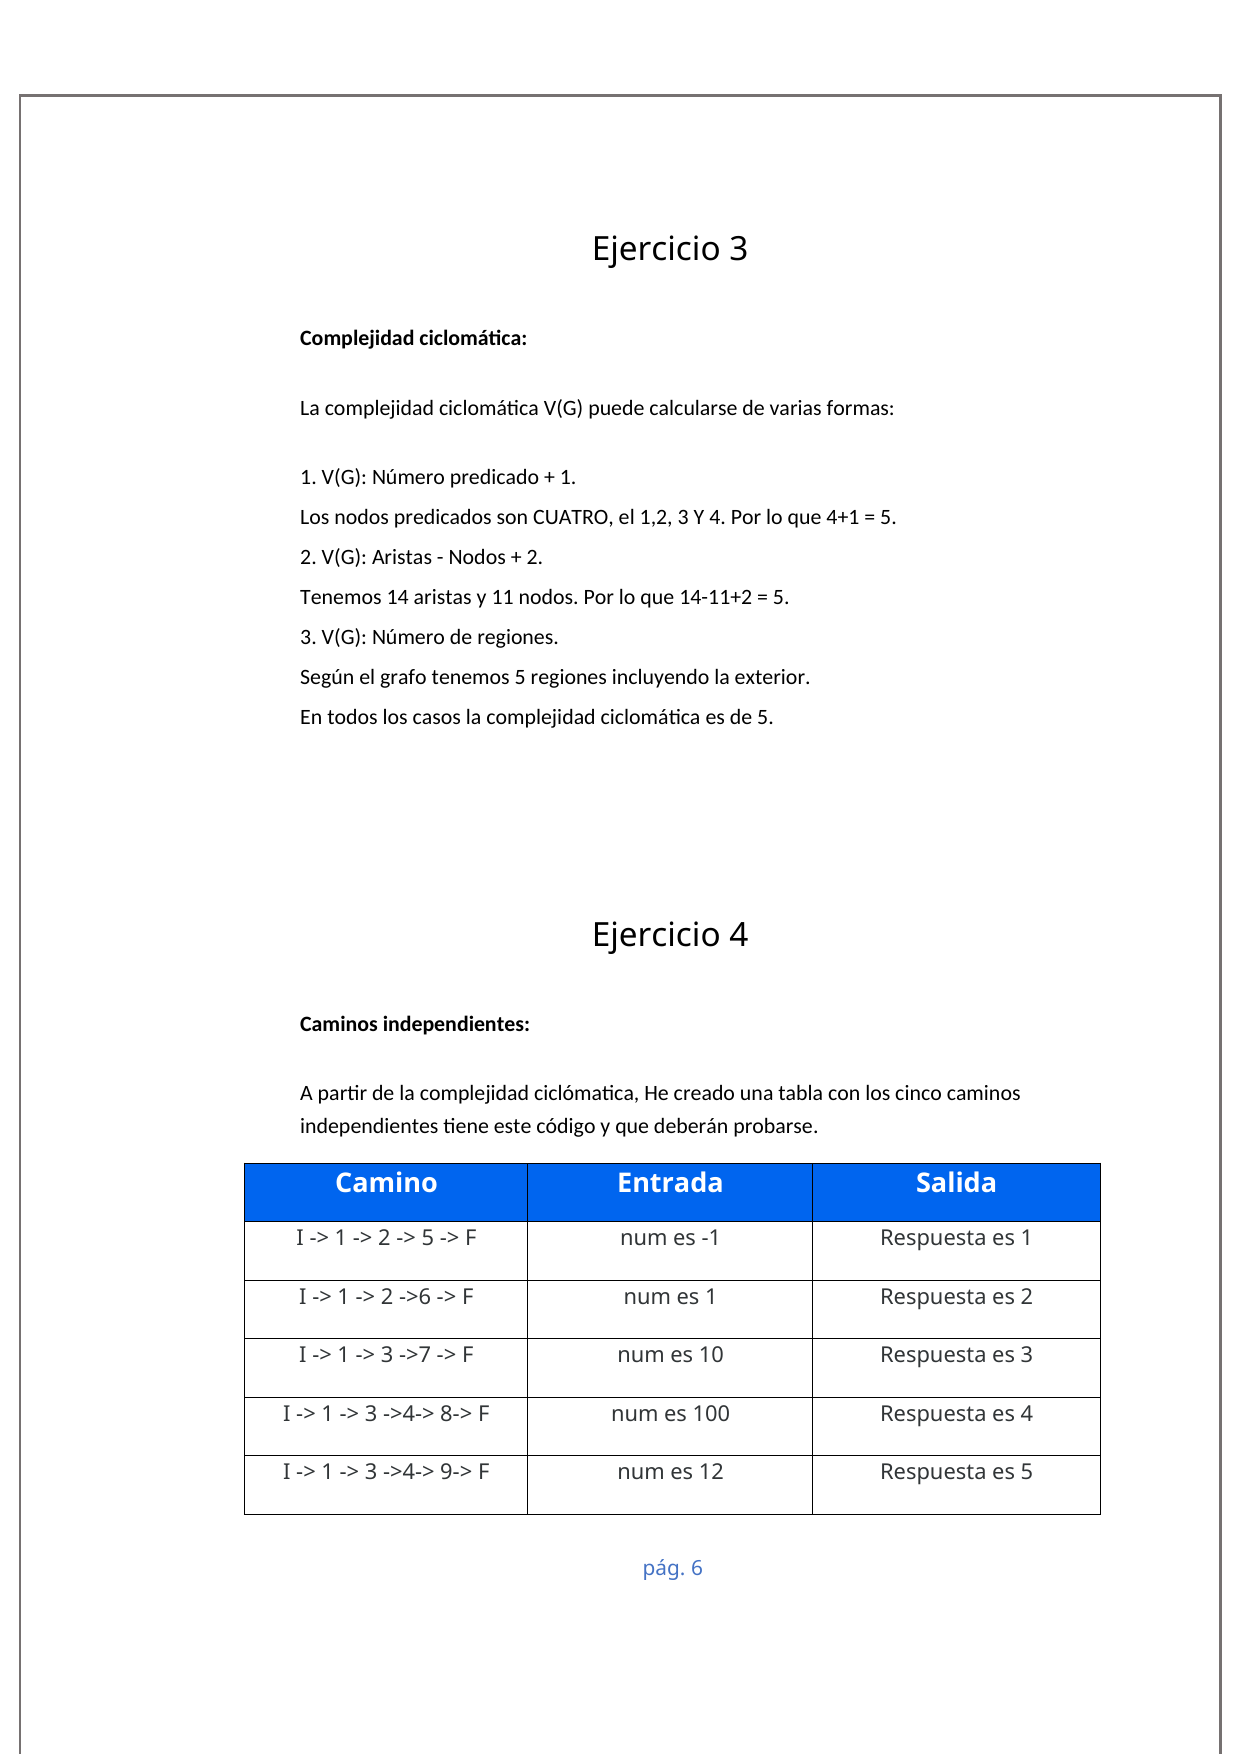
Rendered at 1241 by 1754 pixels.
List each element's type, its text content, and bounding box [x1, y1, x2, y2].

table_cell Respuesta es 1 [813, 1222, 1100, 1279]
table_header Salida [813, 1164, 1100, 1221]
table_cell Respuesta es 5 [813, 1456, 1100, 1514]
table_cell num es 1 [528, 1281, 812, 1338]
table_cell Respuesta es 4 [813, 1398, 1100, 1455]
table_cell I -> 1 -> 2 -> 5 -> F [245, 1222, 527, 1279]
text A partir de la complejidad ciclómatica, He creado una tabla con los cinco caminos independientes tiene este código y que deberán probarse. [300, 1079, 1040, 1139]
subtitle Ejercicio 3 [300, 225, 1040, 270]
table_cell Respuesta es 2 [813, 1281, 1100, 1338]
table_cell I -> 1 -> 2 ->6 -> F [245, 1281, 527, 1338]
table_cell I -> 1 -> 3 ->4-> 8-> F [245, 1398, 527, 1455]
subtitle Ejercicio 4 [300, 910, 1040, 956]
table_cell I -> 1 -> 3 ->7 -> F [245, 1339, 527, 1397]
table_cell num es 10 [528, 1339, 812, 1397]
text La complejidad ciclomática V(G) puede calcularse de varias formas: [300, 394, 1040, 420]
text Complejidad ciclomática: [300, 324, 1040, 351]
text Caminos independientes: [300, 1010, 1040, 1037]
table_cell Respuesta es 3 [813, 1339, 1100, 1397]
table_header Camino [245, 1164, 527, 1221]
table_cell I -> 1 -> 3 ->4-> 9-> F [245, 1456, 527, 1514]
table_cell num es 12 [528, 1456, 812, 1514]
table_cell num es 100 [528, 1398, 812, 1455]
text 1. V(G): Número predicado + 1. Los nodos predicados son CUATRO, el 1,2, 3 Y 4. Por lo que 4+1 = 5. 2. V(G): Aristas - Nodos + 2. Tenemos 14 aristas y 11 nodos. Por lo que 14-11+2 = 5. 3. V(G): Número de regiones. Según el grafo tenemos 5 regiones incluyendo la exterior. En todos los casos la complejidad ciclomática es de 5. [300, 463, 1040, 729]
table_header Entrada [528, 1164, 812, 1221]
table_cell num es -1 [528, 1222, 812, 1279]
